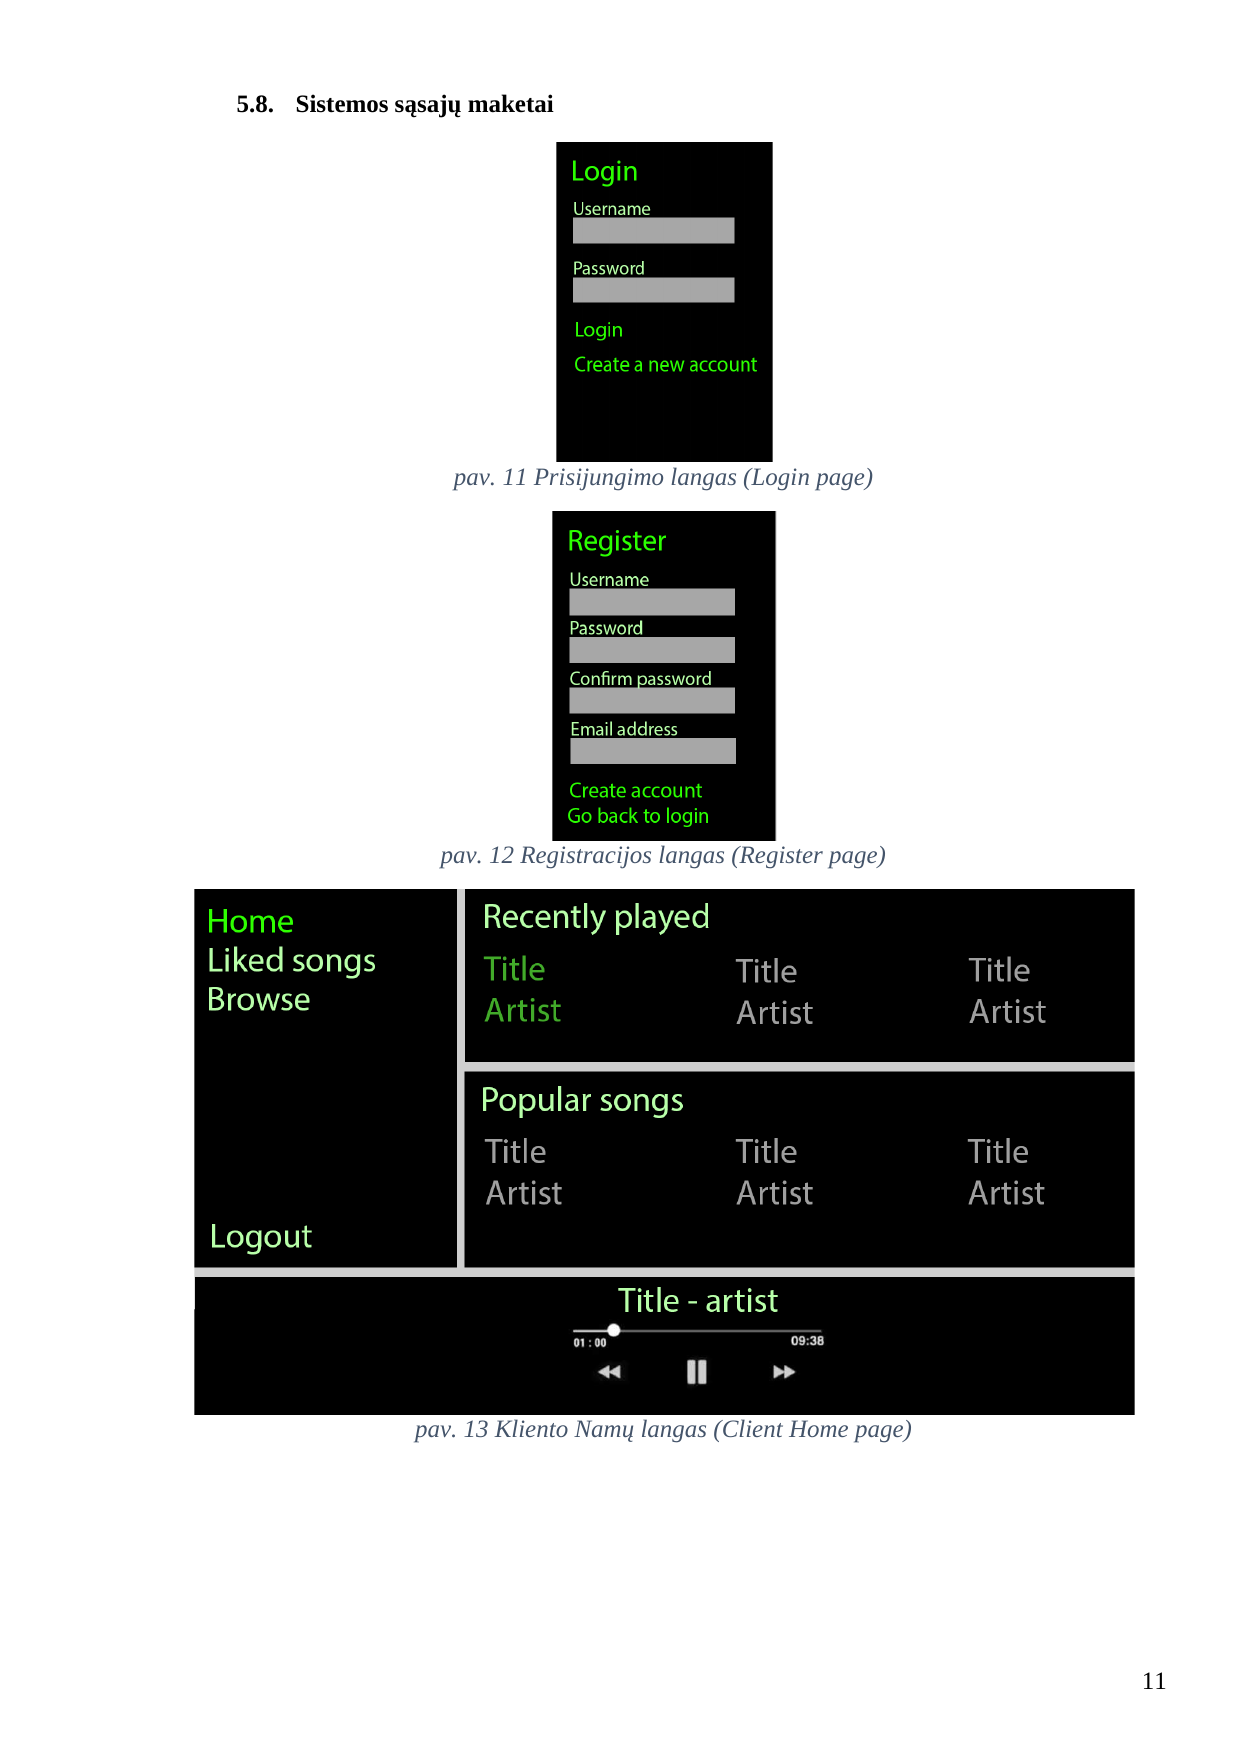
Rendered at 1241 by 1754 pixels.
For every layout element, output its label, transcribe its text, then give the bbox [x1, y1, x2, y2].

picture [194, 889, 1135, 1415]
subtitle Sistemos sąsajų maketai [236, 89, 1181, 117]
text pav. 11 Prisijungimo langas (Login page) [148, 462, 1181, 490]
picture [556, 142, 773, 462]
picture [552, 511, 777, 841]
text pav. 13 Kliento Namų langas (Client Home page) [148, 1414, 1181, 1443]
text pav. 12 Registracijos langas (Register page) [148, 840, 1181, 869]
